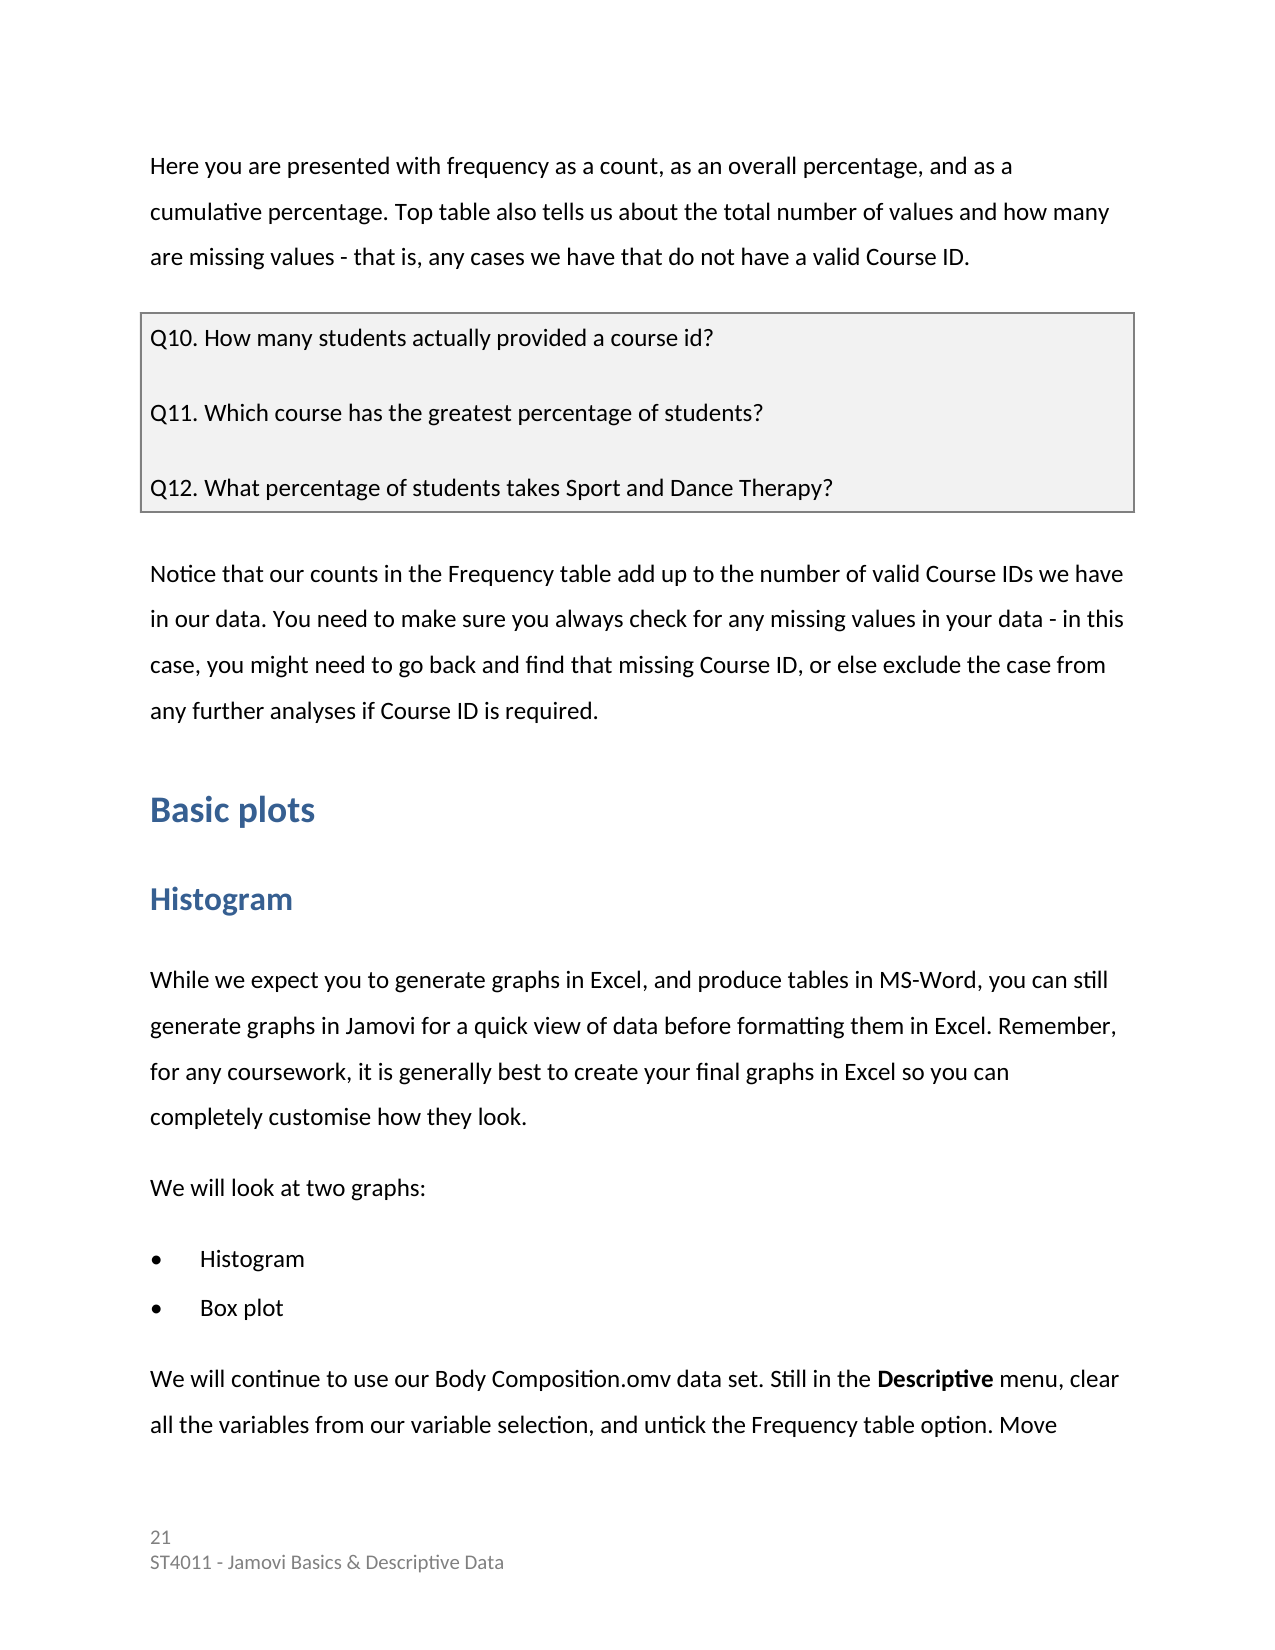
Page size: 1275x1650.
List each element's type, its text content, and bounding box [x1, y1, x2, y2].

text Here you are presented with frequency as a count, as an overall percentage, and as a cumulative percentage. Top table also tells us about the total number of values and how many are missing values - that is, any cases we have that do not have a valid Course ID. [150, 150, 1125, 272]
subtitle Histogram [150, 878, 1125, 919]
subtitle Basic plots [150, 786, 1125, 832]
text We will look at two graphs: [150, 1172, 1125, 1203]
text Q11. Which course has the greatest percentage of students? [142, 387, 1133, 428]
text While we expect you to generate graphs in Excel, and produce tables in MS-Word, you can still generate graphs in Jamovi for a quick view of data before formatting them in Excel. Remember, for any coursework, it is generally best to create your final graphs in Excel so you can completely customise how they look. [150, 964, 1125, 1132]
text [150, 1363, 1125, 1439]
list Box plot [150, 1292, 1125, 1323]
text Q12. What percentage of students takes Sport and Dance Therapy? [142, 462, 1133, 511]
text Q10. How many students actually provided a course id? [142, 314, 1133, 353]
list Histogram [150, 1243, 1125, 1273]
text Notice that our counts in the Frequency table add up to the number of valid Course IDs we have in our data. You need to make sure you always check for any missing values in your data - in this case, you might need to go back and find that missing Course ID, or else exclude the case from any further analyses if Course ID is required. [150, 558, 1125, 725]
